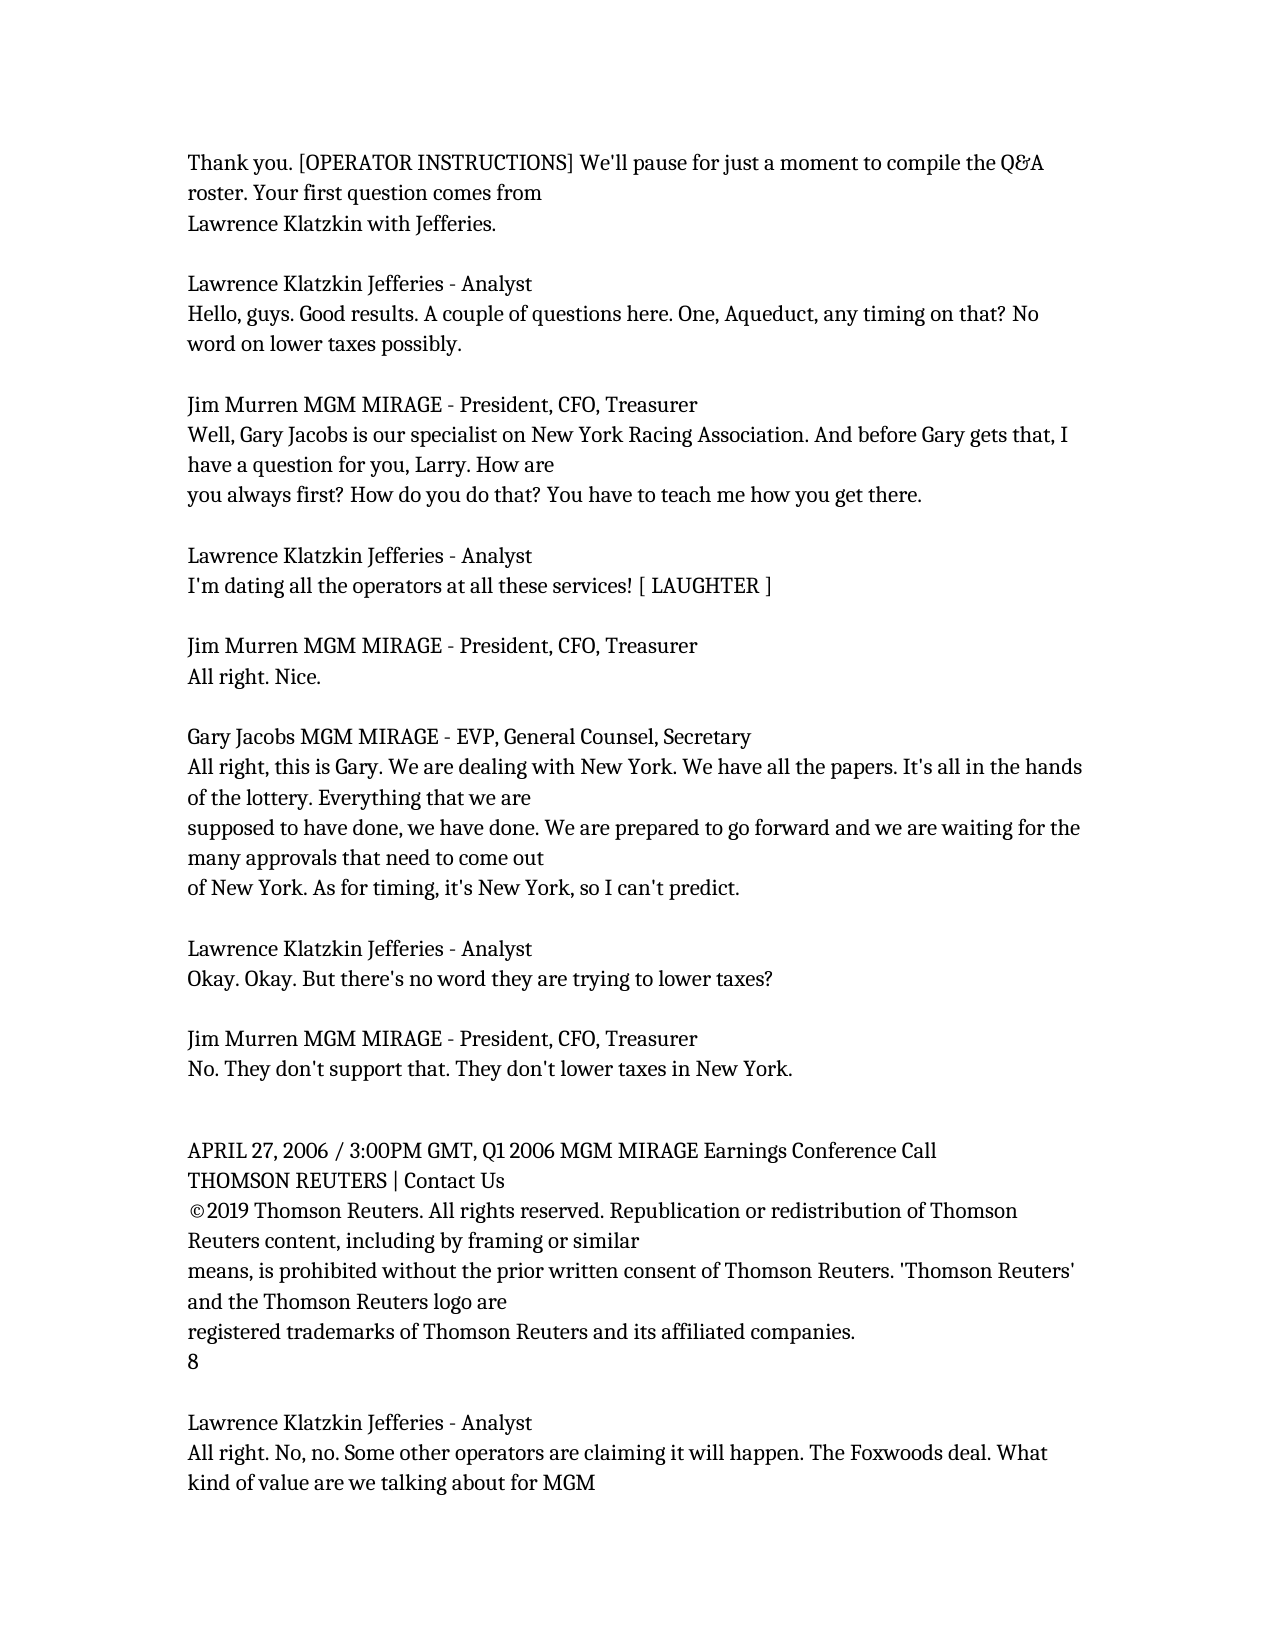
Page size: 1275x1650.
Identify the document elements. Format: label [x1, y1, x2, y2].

text [187, 1137, 1087, 1496]
text [187, 150, 1087, 1113]
